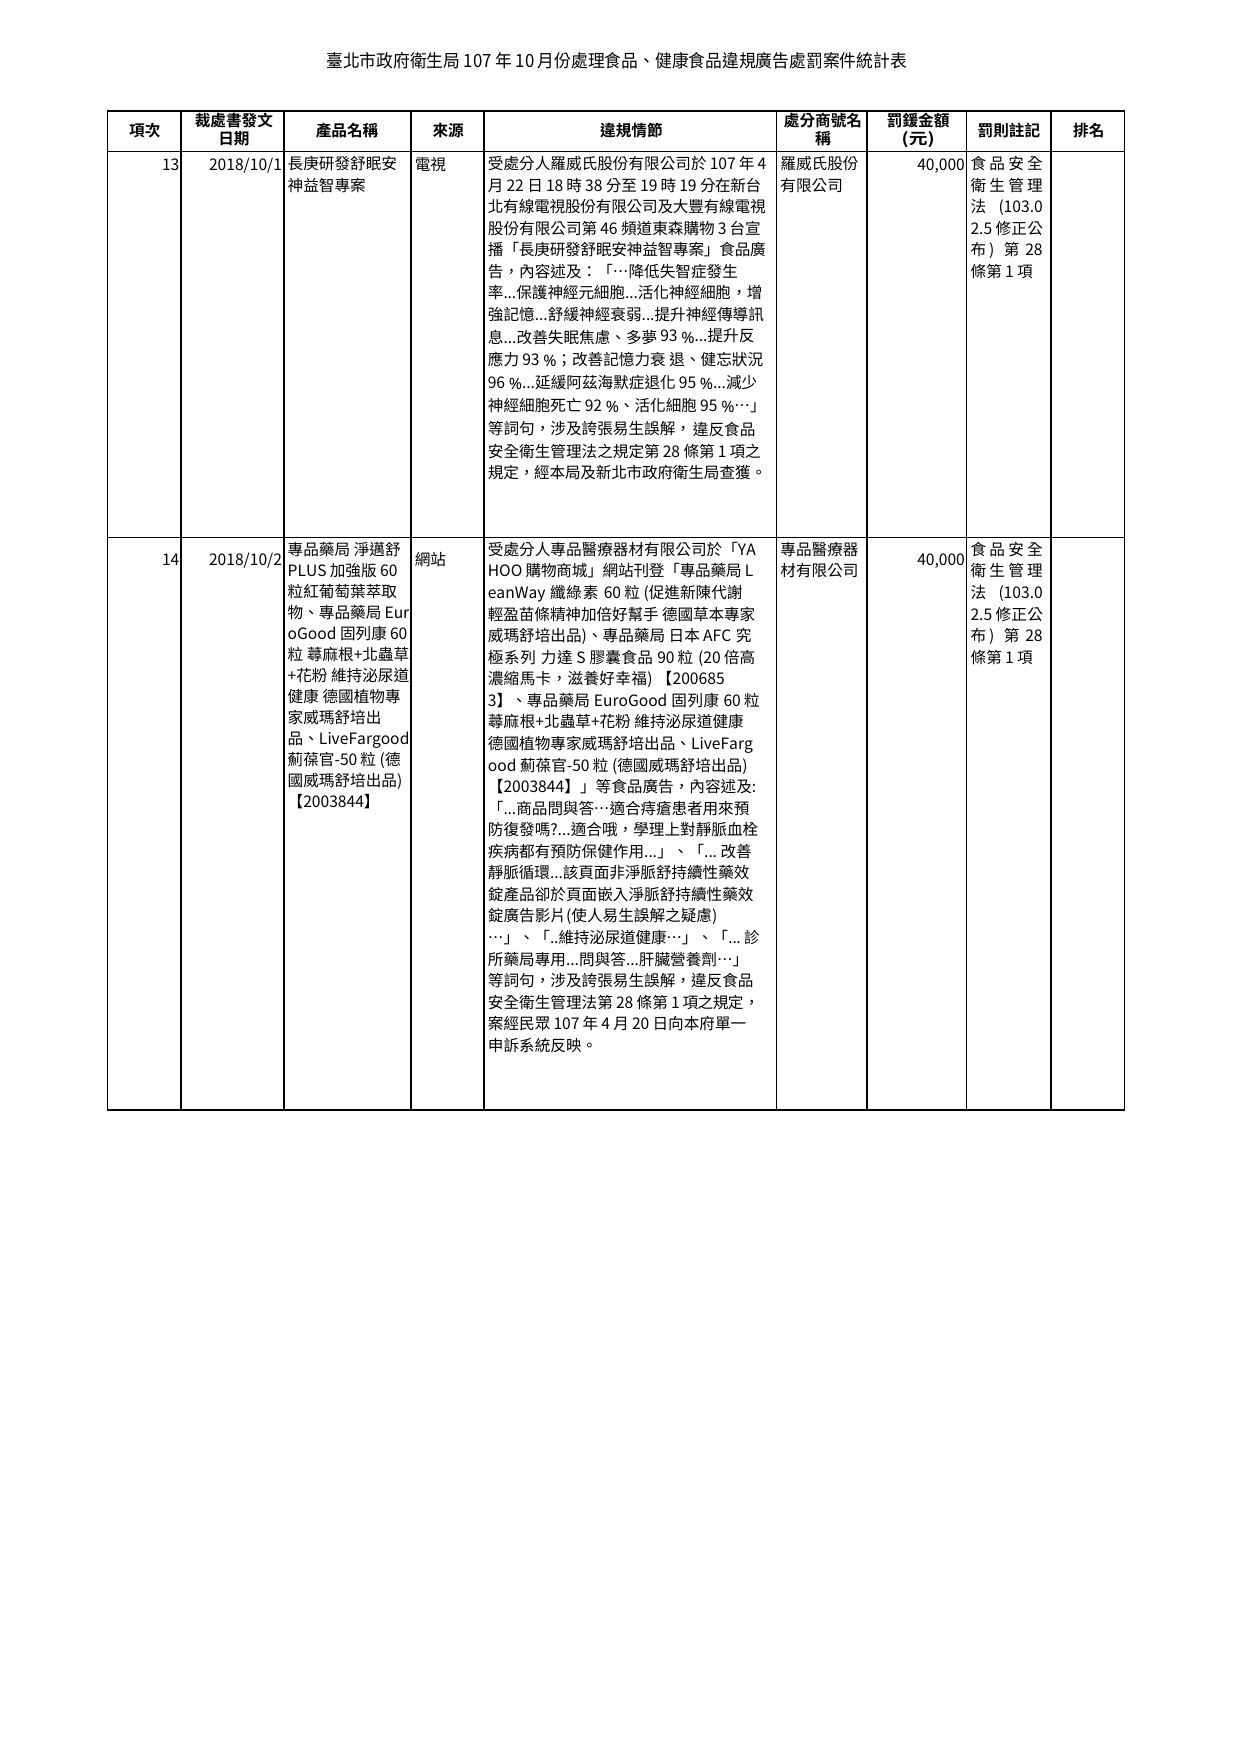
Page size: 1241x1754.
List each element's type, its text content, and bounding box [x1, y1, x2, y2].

table_cell 40,000 [868, 152, 966, 537]
table_cell [1052, 152, 1124, 537]
table_header 排名 [1052, 112, 1124, 151]
table_header 違規情節 [485, 112, 776, 151]
table_cell 電視 [412, 152, 483, 537]
table_header 項次 [108, 112, 180, 151]
table_cell 專品醫療器材有限公司 [777, 538, 866, 1109]
table_header 罰鍰金額(元) [868, 112, 966, 151]
table_cell 受處分人羅威氏股份有限公司於107年4 月22日18時38分至19時19分在新台北有線電視股份有限公司及大豐有線電視股份有限公司第46頻道東森購物3台宣播「長庚研發舒眠安神益智專案」食品廣告，內容述及：「…降低失智症發生 率...保護神經元細胞...活化神經細胞，增強記憶...舒緩神經衰弱...提升神經傳導訊息...改善失眠焦慮、多夢93 %...提升反應力93 %；改善記憶力衰 退、健忘狀況96 %...延緩阿茲海默症退化95 %...減少神經細胞死亡92 %、活化細胞95 %…」等詞句，涉及誇張易生誤解， 違反食品安全衛生管理法之規定第28條第1項之規定，經本局及新北市政府衛生局查獲。 [485, 152, 776, 537]
table_header 罰則註記 [967, 112, 1050, 151]
table_cell 40,000 [868, 538, 966, 1109]
table_cell 2018/10/2 [182, 538, 283, 1109]
table_cell 14 [108, 538, 180, 1109]
table_cell 網站 [412, 538, 483, 1109]
table_cell 13 [108, 152, 180, 537]
table_cell 食品安全衛生管理法(103.02.5修正公布) 第28條第1 項 [967, 152, 1050, 537]
table_header 來源 [412, 112, 483, 151]
table_cell 專品藥局 淨邁舒PLUS加強版 60粒紅葡萄葉萃取物、專品藥局EuroGood 固列康60粒 蕁麻根+北蟲草+花粉 維持泌尿道健康 德國植物專家威瑪舒培出品、LiveFargood 薊葆官-50粒 (德國威瑪舒培出品)【2003844】 [285, 538, 410, 1109]
table_header 處分商號名稱 [777, 112, 866, 151]
table_cell 2018/10/1 [182, 152, 283, 537]
table_cell 食品安全衛生管理法(103.02.5修正公布) 第28條第1 項 [967, 538, 1050, 1109]
table_cell 受處分人專品醫療器材有限公司於「YAHOO購物商城」網站刊登「專品藥局LeanWay 纖綠素 60粒 (促進新陳代謝 輕盈苗條精神加倍好幫手 德國草本專家威瑪舒培出品)、專品藥局 日本AFC 究極系列 力達S 膠囊食品 90粒 (20倍高濃縮馬卡，滋養好幸福) 【2006853】、專品藥局 EuroGood 固列康 60粒 蕁麻根+北蟲草+花粉 維持泌尿道健康 德國植物專家威瑪舒培出品、LiveFargood 薊葆官-50粒 (德國威瑪舒培出品)【2003844】」等食品廣告，內容述及:「...商品問與答…適合痔瘡患者用來預防復發嗎?...適合哦，學理上對靜脈血栓疾病都有預防保健作用...」、「... 改善靜脈循環...該頁面非淨脈舒持續性藥效錠產品卻於頁面嵌入淨脈舒持續性藥效錠廣告影片(使人易生誤解之疑慮)…」、「..維持泌尿道健康…」、「... 診所藥局專用...問與答...肝臟營養劑…」等詞句，涉及誇張易生誤解，違反食品安全衛生管理法第28條第1項之規定，案經民眾107年4月20日向本府單一申訴系統反映。 [485, 538, 776, 1109]
table_cell 羅威氏股份有限公司 [777, 152, 866, 537]
table_header 裁處書發文日期 [182, 112, 283, 151]
table_cell [1052, 538, 1124, 1109]
table_header 產品名稱 [285, 112, 410, 151]
table_cell 長庚研發舒眠安神益智專案 [285, 152, 410, 537]
